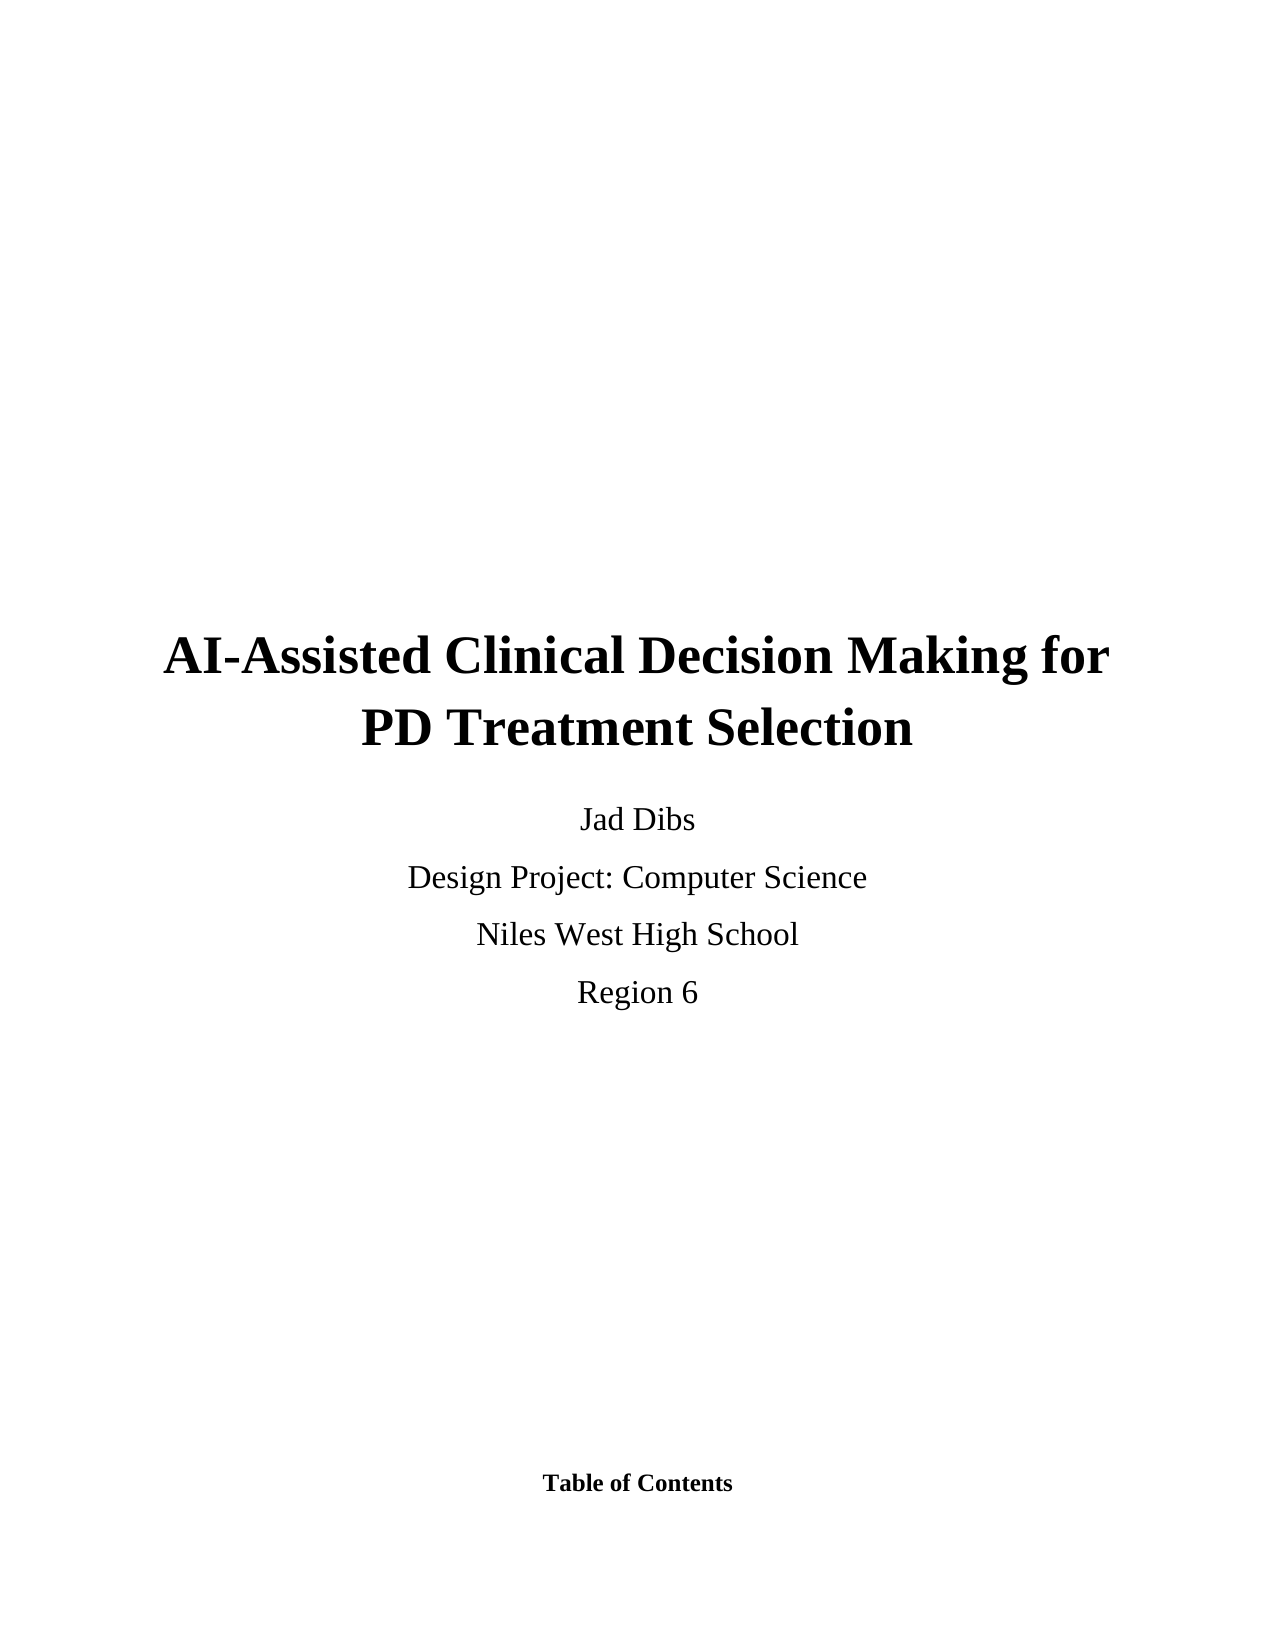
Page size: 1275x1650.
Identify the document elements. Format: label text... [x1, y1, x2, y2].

text Niles West High School [150, 914, 1125, 953]
text Jad Dibs [150, 799, 1125, 838]
text AI-Assisted Clinical Decision Making for PD Treatment Selection [150, 623, 1125, 757]
text Region 6 [150, 972, 1125, 1010]
text Table of Contents [150, 1468, 1125, 1497]
text Design Project: Computer Science [150, 857, 1125, 895]
